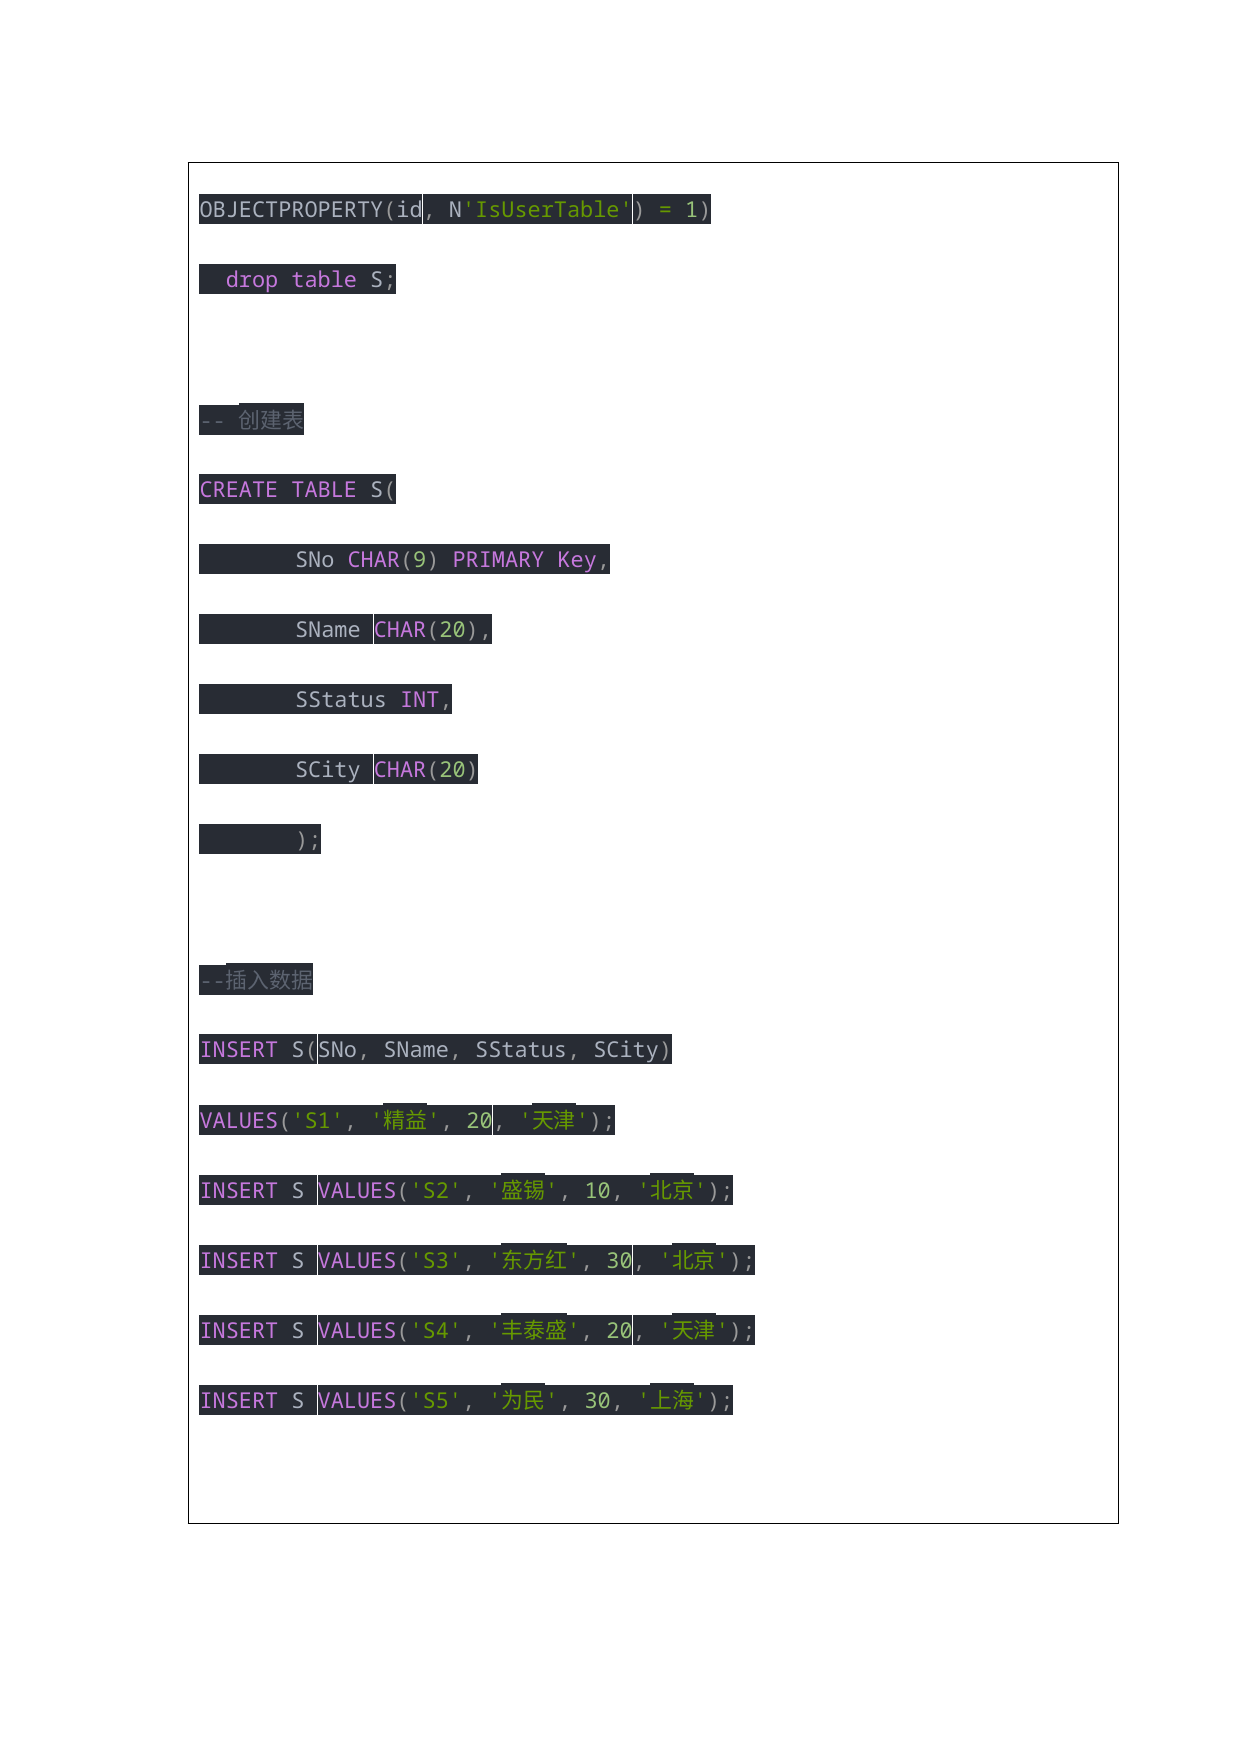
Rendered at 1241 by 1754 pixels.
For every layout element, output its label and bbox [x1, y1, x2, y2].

table_header [189, 163, 1118, 1523]
